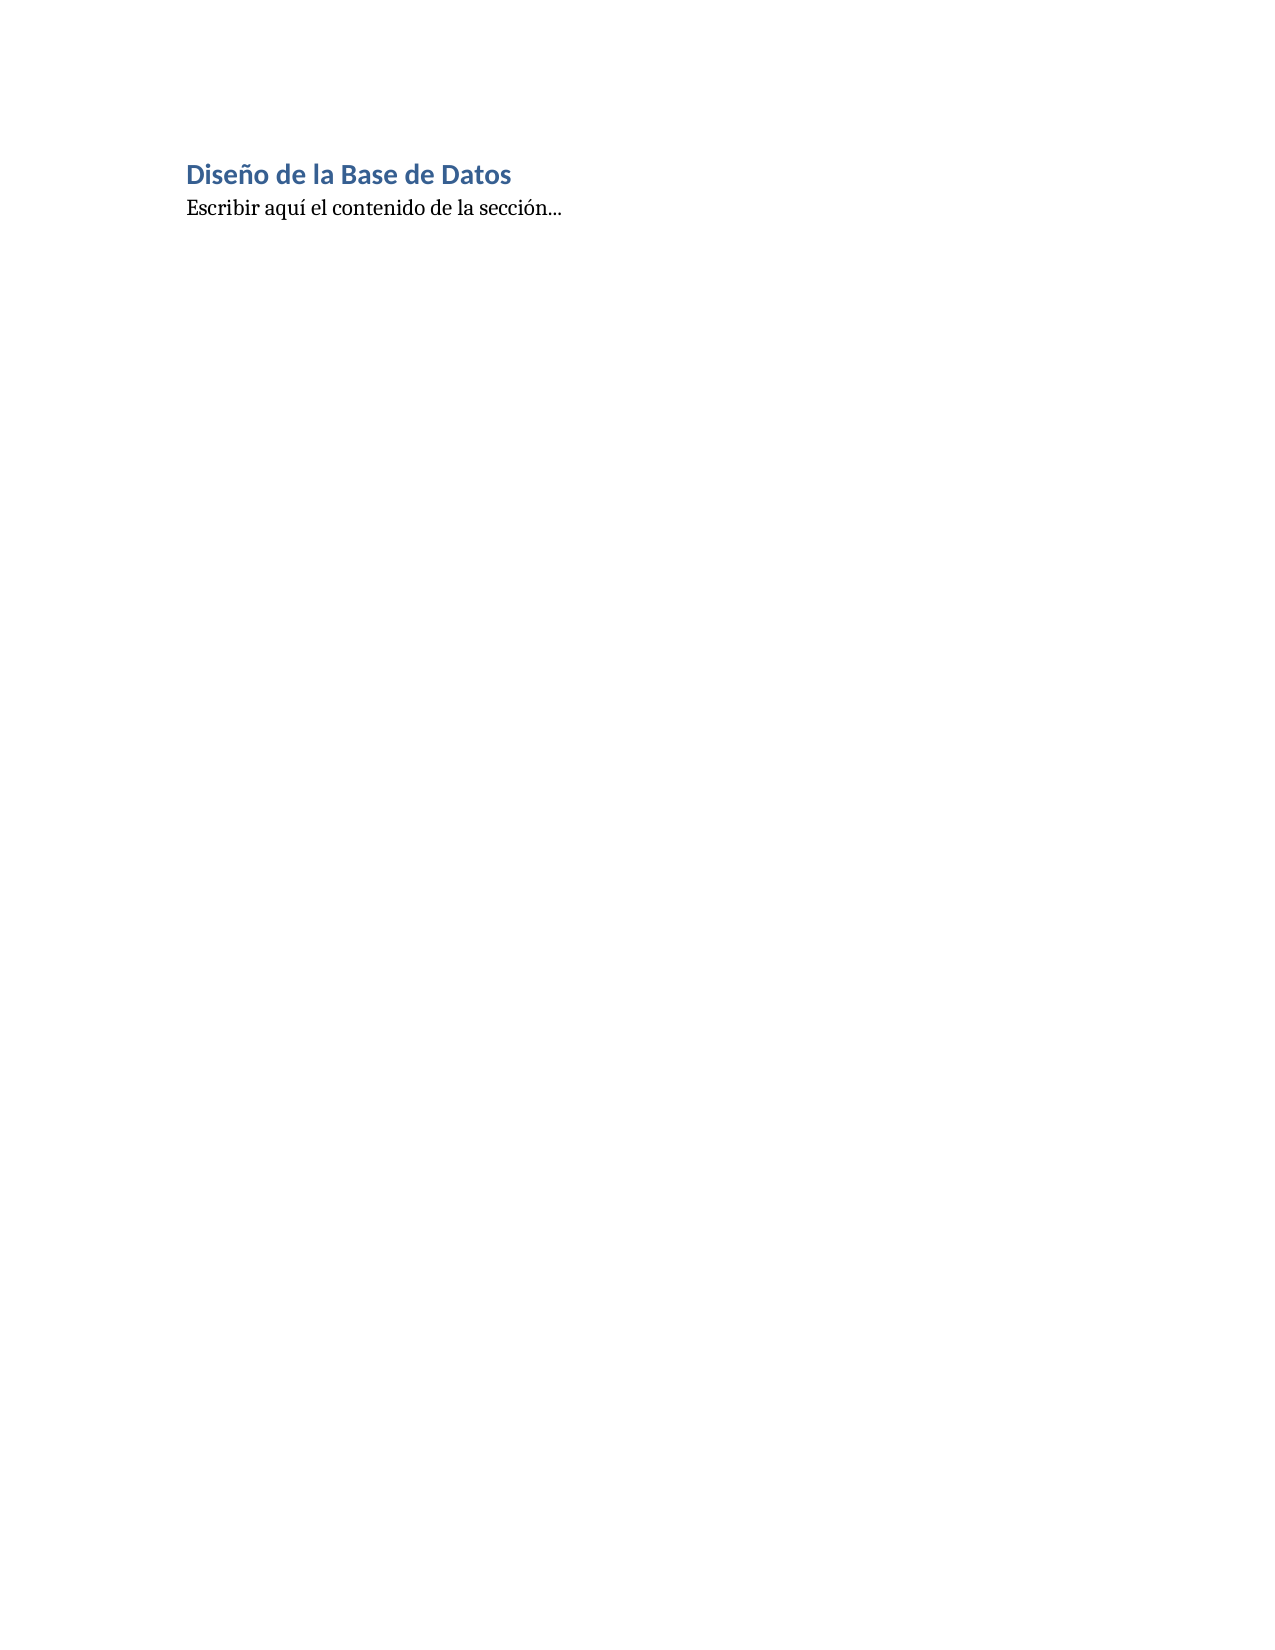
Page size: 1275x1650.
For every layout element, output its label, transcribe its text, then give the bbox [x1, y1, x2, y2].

text Diseño de la Base de Datos [186, 156, 902, 191]
text Escribir aquí el contenido de la sección... [186, 194, 902, 221]
